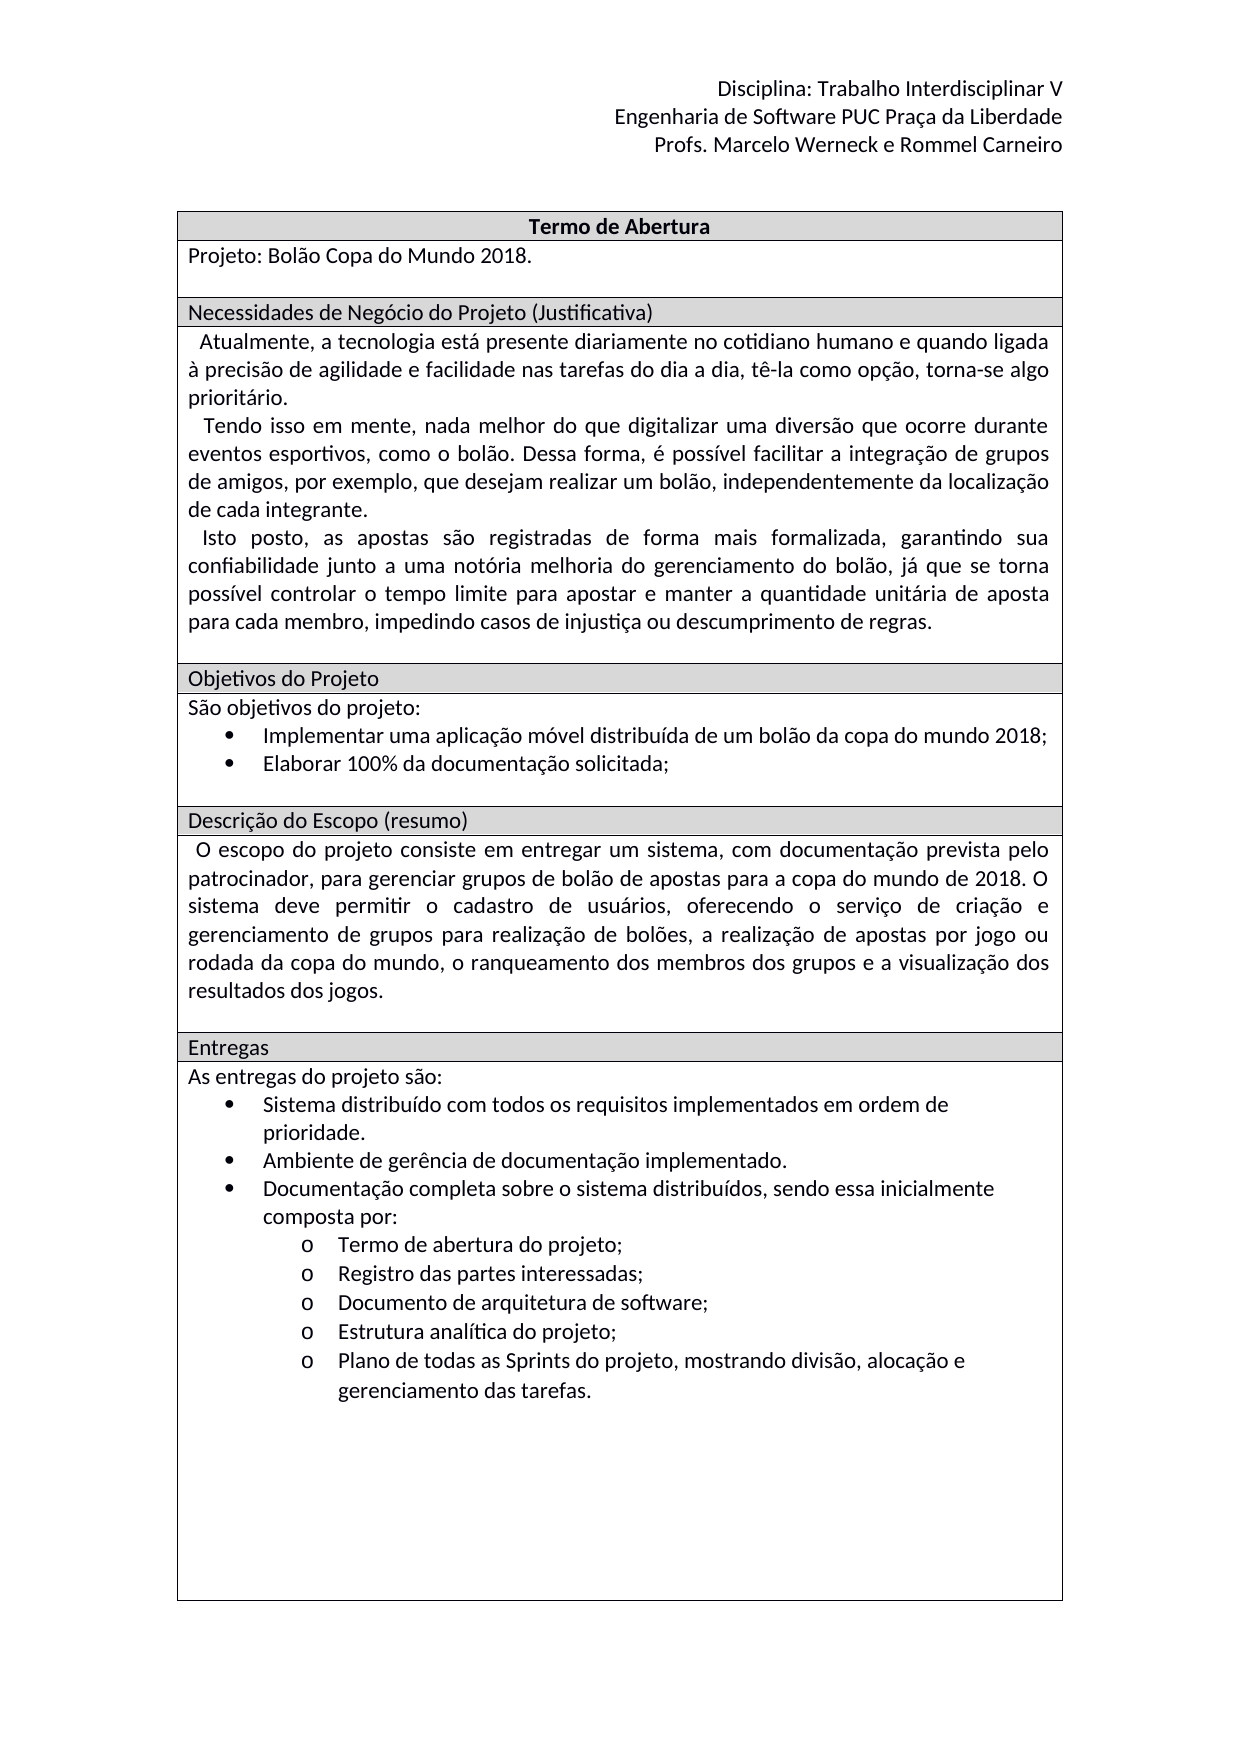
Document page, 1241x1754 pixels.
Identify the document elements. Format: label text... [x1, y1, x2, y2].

table_cell Atualmente, a tecnologia está presente diariamente no cotidiano humano e quando ligada à precisão de agilidade e facilidade nas tarefas do dia a dia, tê-la como opção, torna-se algo prioritário. Tendo isso em mente, nada melhor do que digitalizar uma diversão que ocorre durante eventos esportivos, como o bolão. Dessa forma, é possível facilitar a integração de grupos de amigos, por exemplo, que desejam realizar um bolão, independentemente da localização de cada integrante. Isto posto, as apostas são registradas de forma mais formalizada, garantindo sua confiabilidade junto a uma notória melhoria do gerenciamento do bolão, já que se torna possível controlar o tempo limite para apostar e manter a quantidade unitária de aposta para cada membro, impedindo casos de injustiça ou descumprimento de regras. [178, 327, 1062, 663]
table_cell Projeto: Bolão Copa do Mundo 2018. [178, 241, 1062, 297]
table_cell Objetivos do Projeto [178, 664, 1062, 692]
table_cell Necessidades de Negócio do Projeto (Justificativa) [178, 298, 1062, 326]
table_cell Entregas [178, 1033, 1062, 1061]
table_cell Descrição do Escopo (resumo) [178, 807, 1062, 834]
table_cell As entregas do projeto são: Sistema distribuído com todos os requisitos implementados em ordem de prioridade. Ambiente de gerência de documentação implementado. Documentação completa sobre o sistema distribuídos, sendo essa inicialmente composta por: Termo de abertura do projeto; Registro das partes interessadas; Documento de arquitetura de software; Estrutura analítica do projeto; Plano de todas as Sprints do projeto, mostrando divisão, alocação e gerenciamento das tarefas. [178, 1062, 1062, 1600]
table_cell São objetivos do projeto: Implementar uma aplicação móvel distribuída de um bolão da copa do mundo 2018; Elaborar 100% da documentação solicitada; [178, 694, 1062, 806]
table_header Termo de Abertura [178, 212, 1062, 240]
table_cell O escopo do projeto consiste em entregar um sistema, com documentação prevista pelo patrocinador, para gerenciar grupos de bolão de apostas para a copa do mundo de 2018. O sistema deve permitir o cadastro de usuários, oferecendo o serviço de criação e gerenciamento de grupos para realização de bolões, a realização de apostas por jogo ou rodada da copa do mundo, o ranqueamento dos membros dos grupos e a visualização dos resultados dos jogos. [178, 836, 1062, 1032]
